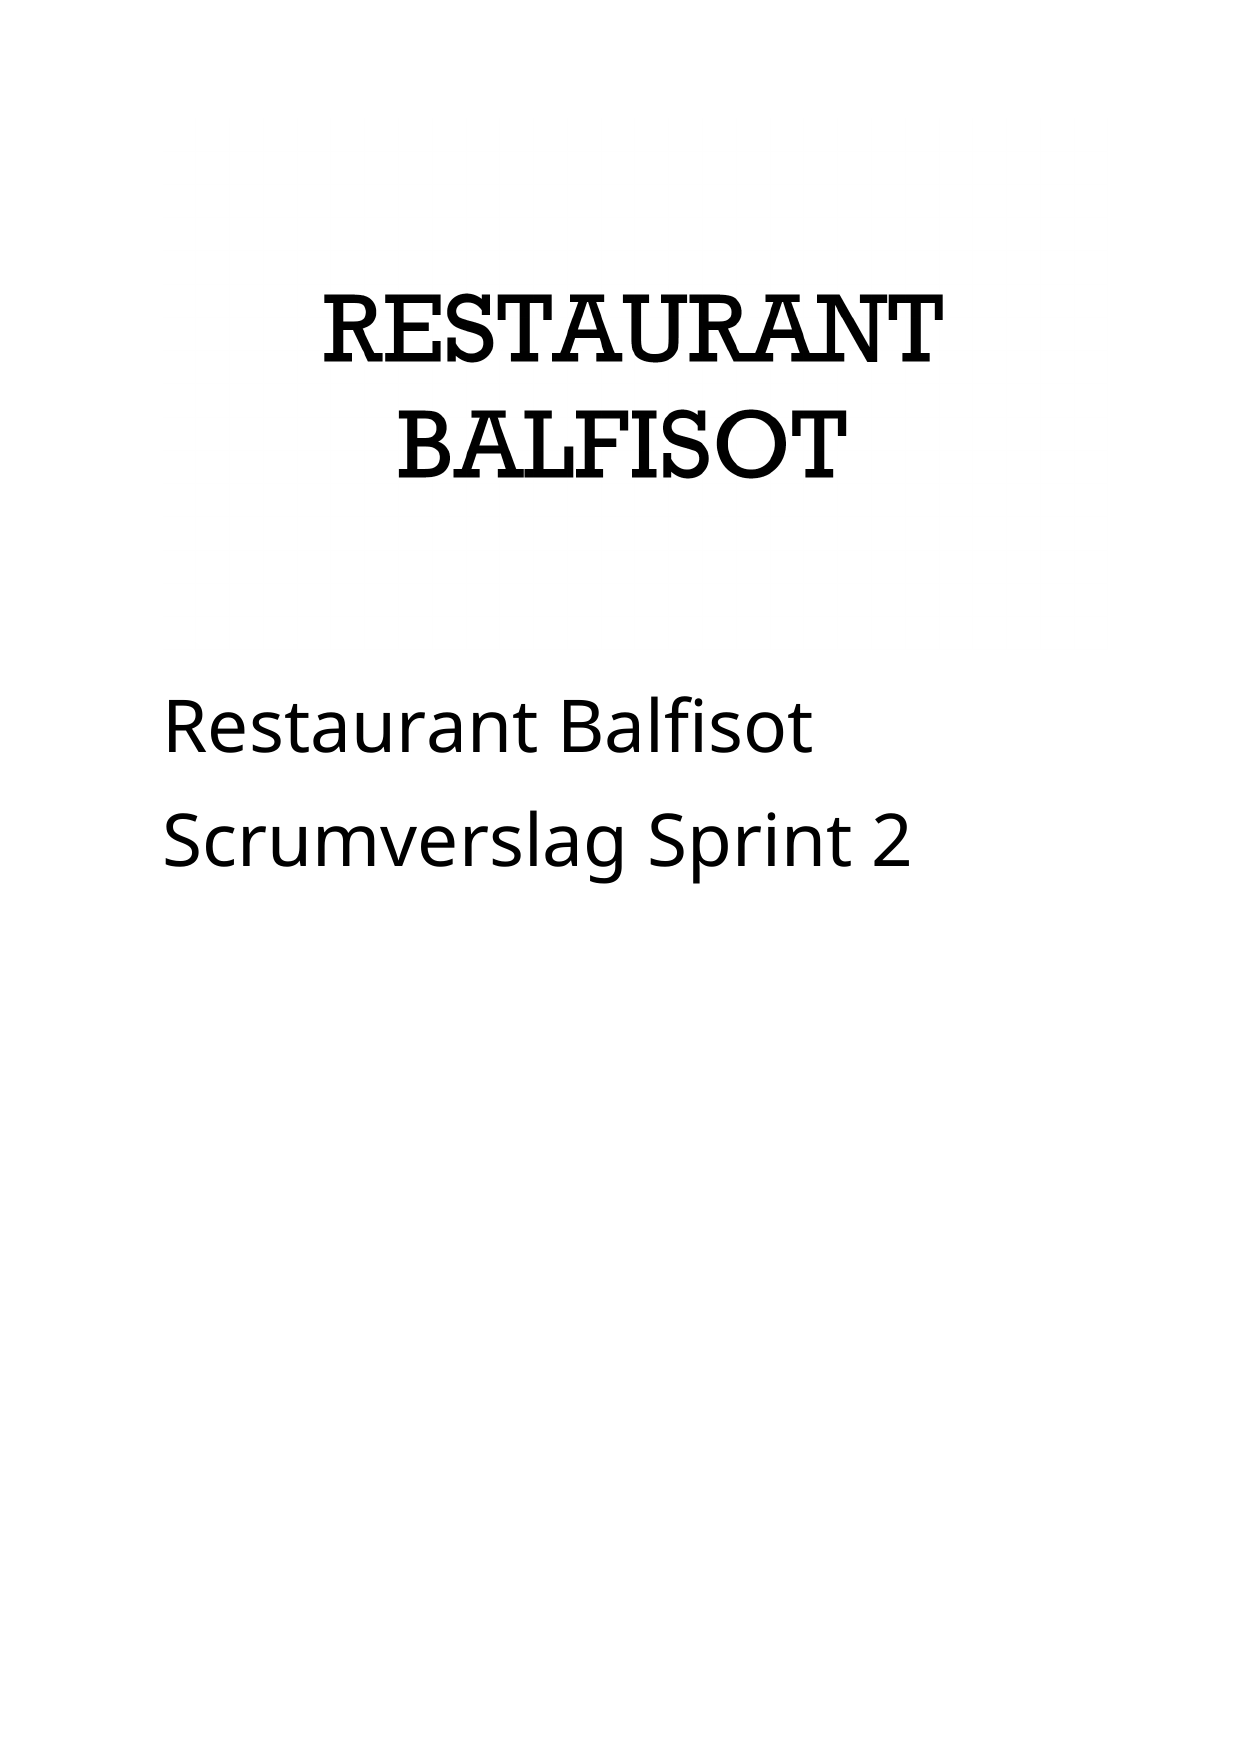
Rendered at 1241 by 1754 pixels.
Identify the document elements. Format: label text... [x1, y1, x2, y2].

picture [162, 118, 1108, 650]
text Restaurant Balfisot Scrumverslag Sprint 2 [162, 675, 1107, 888]
